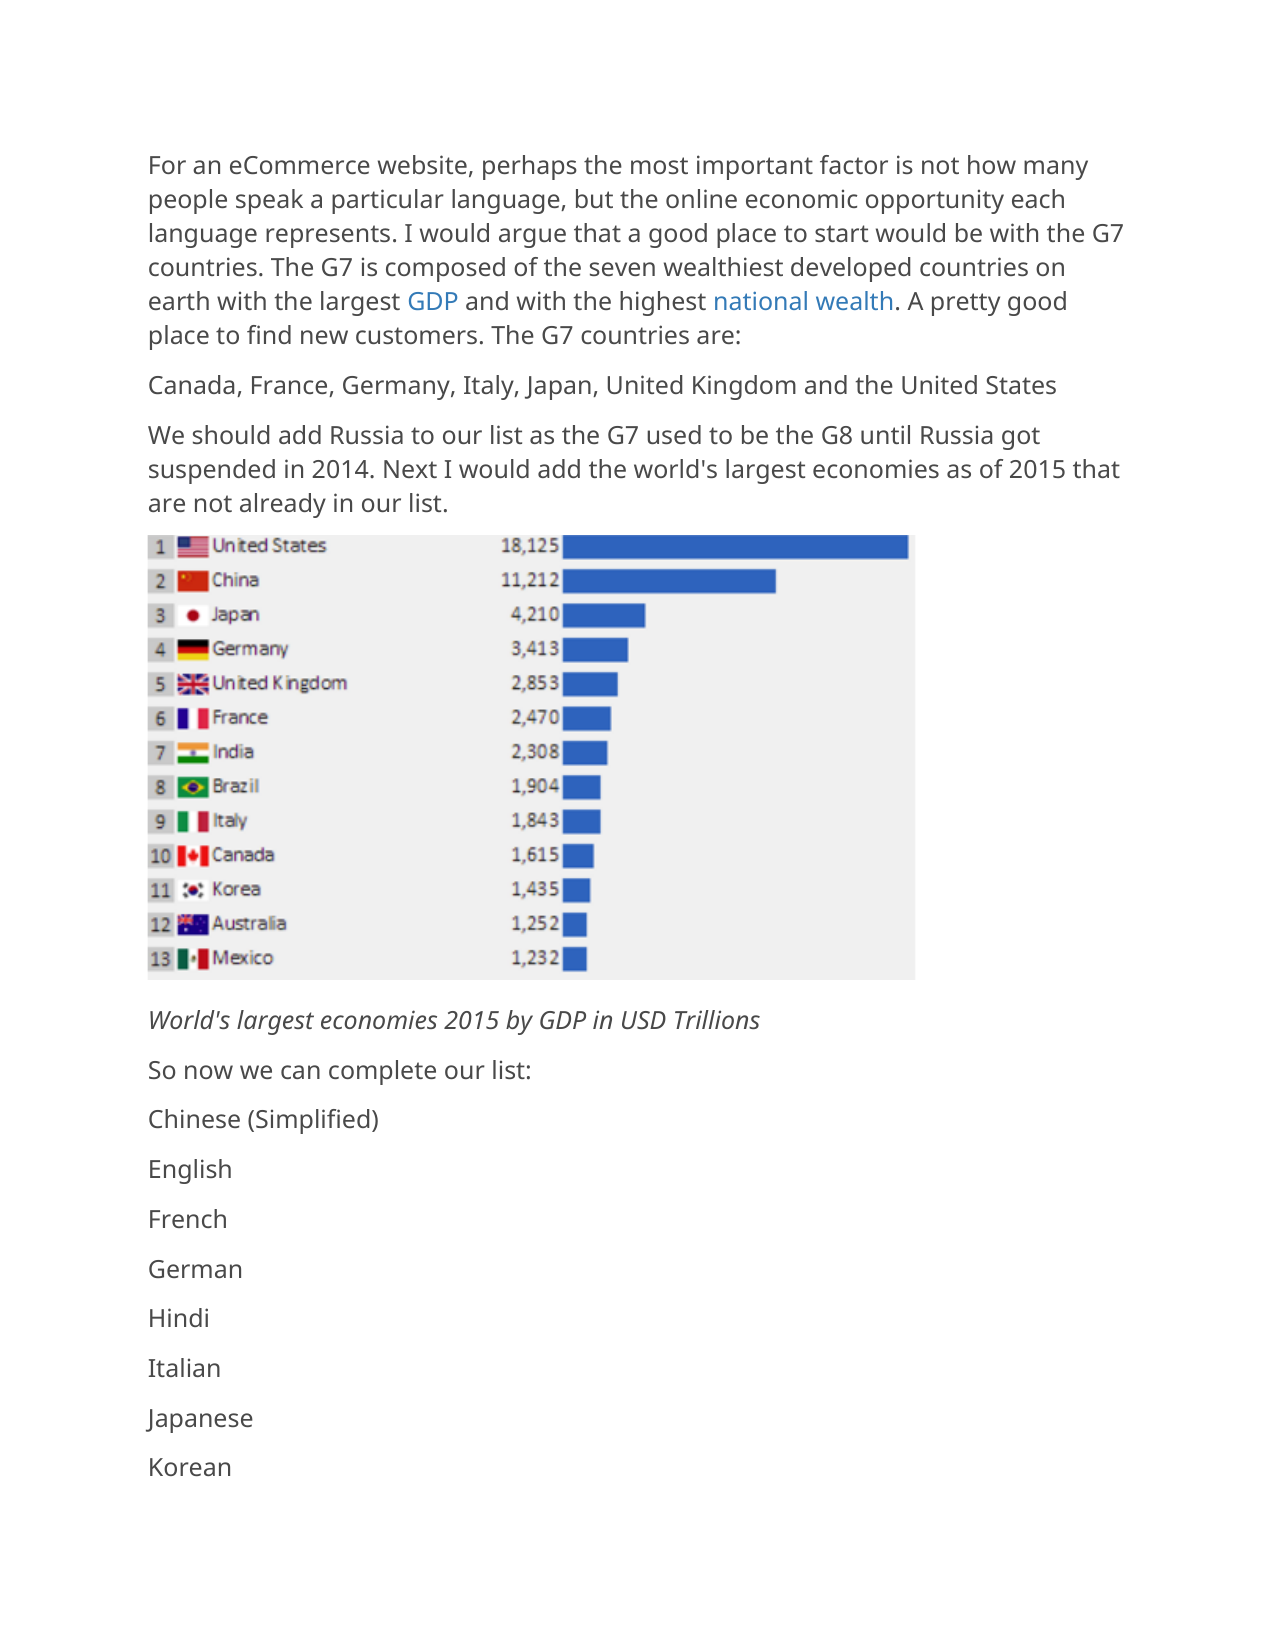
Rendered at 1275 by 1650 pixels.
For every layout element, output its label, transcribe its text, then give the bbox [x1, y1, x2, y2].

text Korean [148, 1450, 1127, 1484]
text World's largest economies 2015 by GDP in USD Trillions [148, 1003, 1127, 1037]
text Canada, France, Germany, Italy, Japan, United Kingdom and the United States [148, 368, 1127, 402]
text English [148, 1152, 1127, 1186]
text Japanese [148, 1400, 1127, 1434]
text German [148, 1251, 1127, 1285]
text We should add Russia to our list as the G7 used to be the G8 until Russia got suspended in 2014. Next I would add the world's largest economies as of 2015 that are not already in our list. [148, 417, 1127, 519]
text Chinese (Simplified) [148, 1102, 1127, 1136]
picture [147, 535, 917, 980]
text For an eCommerce website, perhaps the most important factor is not how many people speak a particular language, but the online economic opportunity each language represents. I would argue that a good place to start would be with the G7 countries. The G7 is composed of the seven wealthiest developed countries on earth with the largest GDP and with the highest national wealth. A pretty good place to find new customers. The G7 countries are: [148, 148, 1127, 352]
text French [148, 1202, 1127, 1236]
text Italian [148, 1351, 1127, 1385]
text Hindi [148, 1301, 1127, 1335]
text So now we can complete our list: [148, 1052, 1127, 1087]
